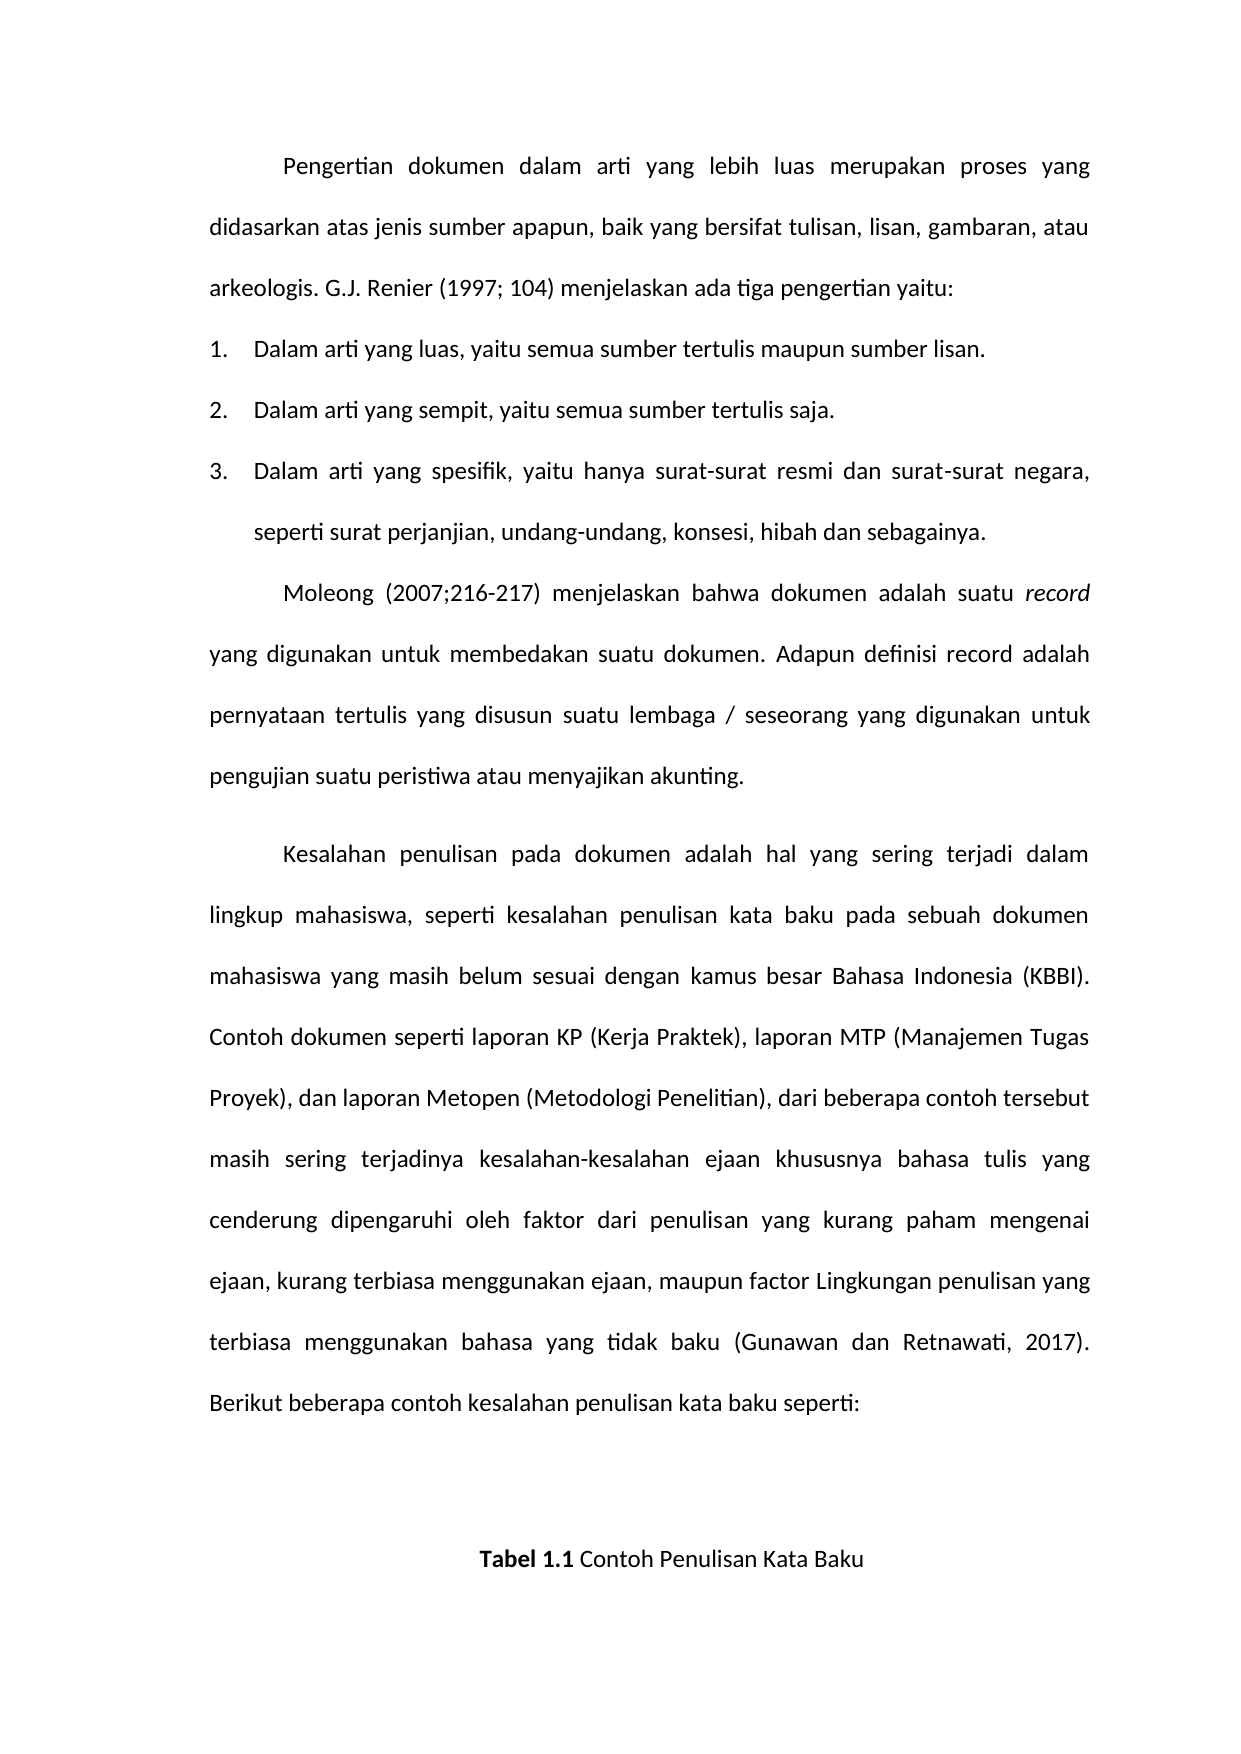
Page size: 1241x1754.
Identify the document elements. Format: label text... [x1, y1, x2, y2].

list Dalam arti yang sempit, yaitu semua sumber tertulis saja. [209, 394, 1090, 425]
list Dalam arti yang spesifik, yaitu hanya surat-surat resmi dan surat-surat negara, seperti surat perjanjian, undang-undang, konsesi, hibah dan sebagainya. [209, 455, 1090, 547]
list Pengertian dokumen dalam arti yang lebih luas merupakan proses yang didasarkan atas jenis sumber apapun, baik yang bersifat tulisan, lisan, gambaran, atau arkeologis. G.J. Renier (1997; 104) menjelaskan ada tiga pengertian yaitu: [209, 150, 1090, 303]
list Dalam arti yang luas, yaitu semua sumber tertulis maupun sumber lisan. [209, 333, 1090, 364]
text Tabel 1.1 Contoh Penulisan Kata Baku [179, 1543, 1090, 1573]
list Moleong (2007;216-217) menjelaskan bahwa dokumen adalah suatu record yang digunakan untuk membedakan suatu dokumen. Adapun definisi record adalah pernyataan tertulis yang disusun suatu lembaga / seseorang yang digunakan untuk pengujian suatu peristiwa atau menyajikan akunting. [209, 577, 1090, 791]
text Kesalahan penulisan pada dokumen adalah hal yang sering terjadi dalam lingkup mahasiswa, seperti kesalahan penulisan kata baku pada sebuah dokumen mahasiswa yang masih belum sesuai dengan kamus besar Bahasa Indonesia (KBBI). Contoh dokumen seperti laporan KP (Kerja Praktek), laporan MTP (Manajemen Tugas Proyek), dan laporan Metopen (Metodologi Penelitian), dari beberapa contoh tersebut masih sering terjadinya kesalahan-kesalahan ejaan khususnya bahasa tulis yang cenderung dipengaruhi oleh faktor dari penulisan yang kurang paham mengenai ejaan, kurang terbiasa menggunakan ejaan, maupun factor Lingkungan penulisan yang terbiasa menggunakan bahasa yang tidak baku (Gunawan dan Retnawati, 2017). Berikut beberapa contoh kesalahan penulisan kata baku seperti: [209, 838, 1090, 1418]
